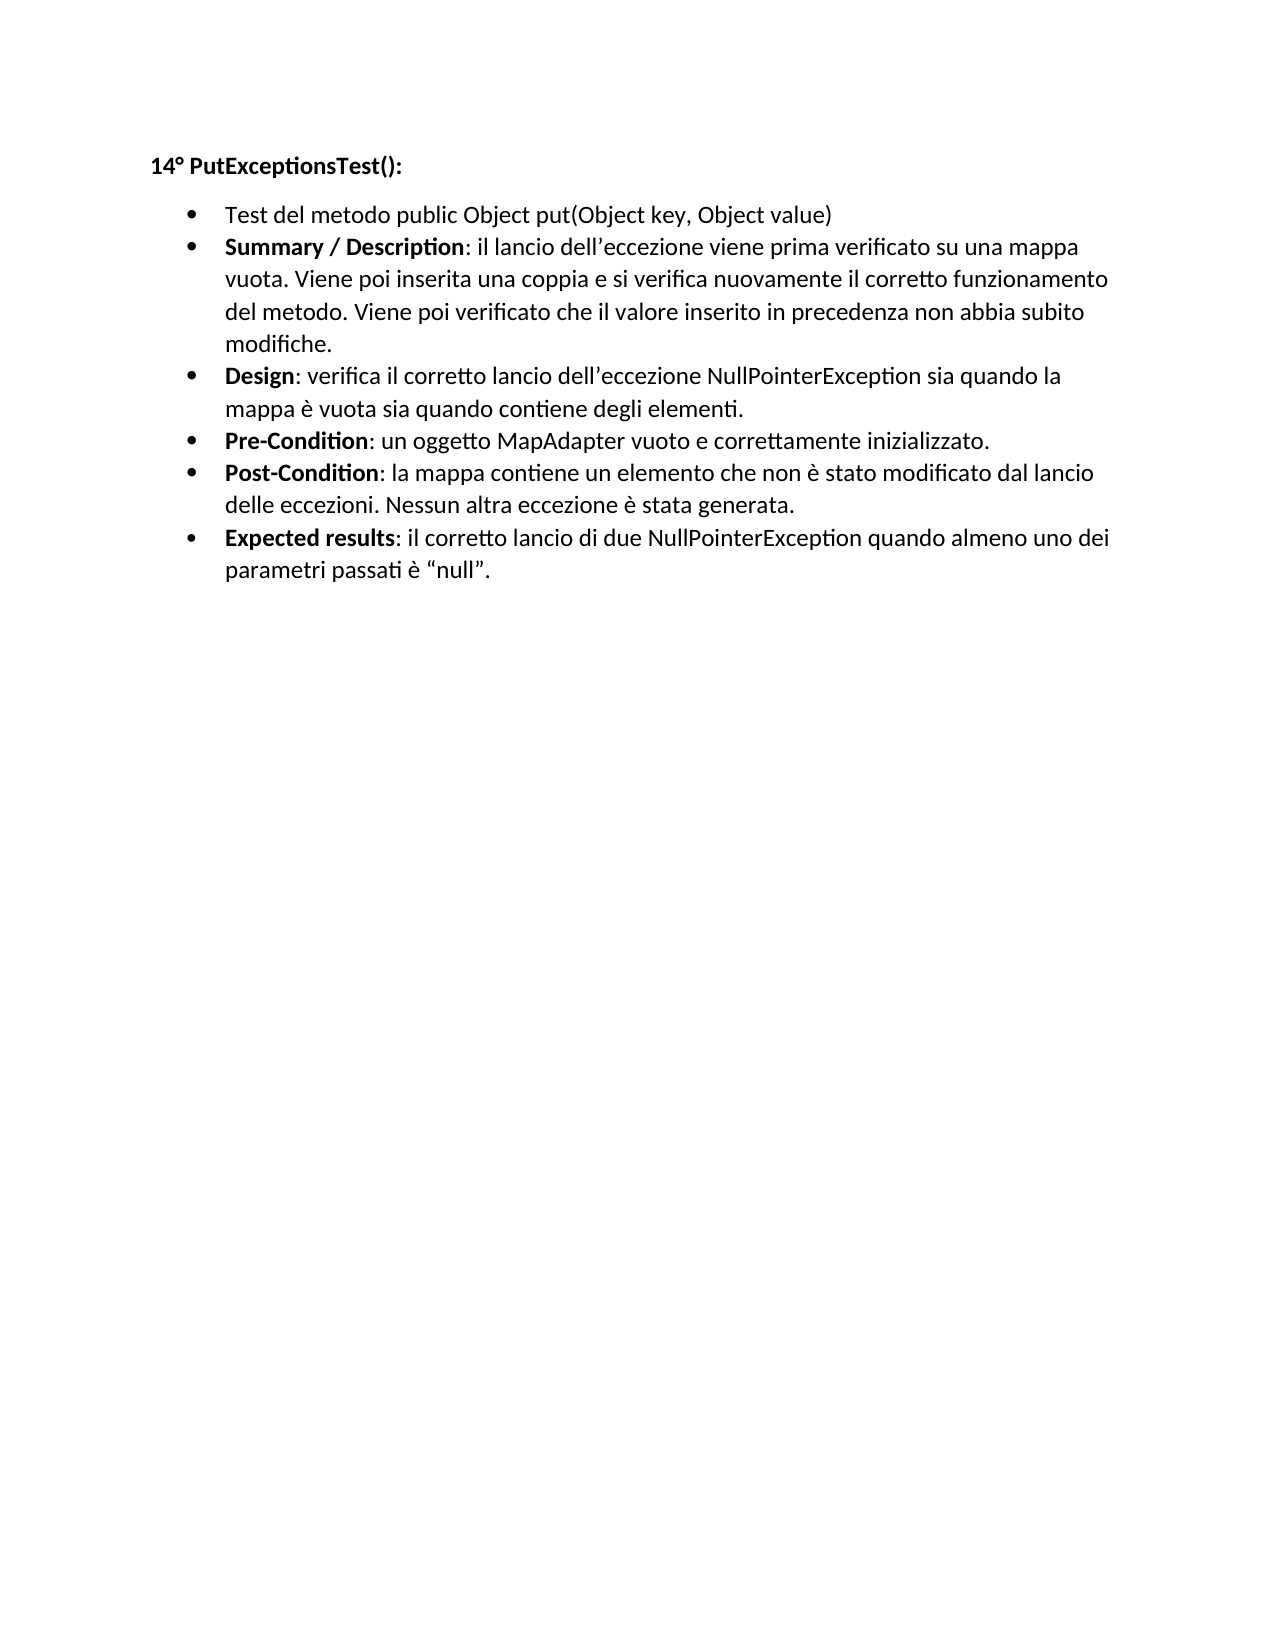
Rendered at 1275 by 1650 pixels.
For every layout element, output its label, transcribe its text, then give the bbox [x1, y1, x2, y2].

list Summary / Description: il lancio dell’eccezione viene prima verificato su una mappa vuota. Viene poi inserita una coppia e si verifica nuovamente il corretto funzionamento del metodo. Viene poi verificato che il valore inserito in precedenza non abbia subito modifiche. [187, 231, 1125, 359]
list Test del metodo public Object put(Object key, Object value) [187, 199, 1125, 229]
list Pre-Condition: un oggetto MapAdapter vuoto e correttamente inizializzato. [187, 425, 1125, 456]
list Expected results: il corretto lancio di due NullPointerException quando almeno uno dei parametri passati è “null”. [187, 522, 1125, 585]
list Post-Condition: la mappa contiene un elemento che non è stato modificato dal lancio delle eccezioni. Nessun altra eccezione è stata generata. [187, 457, 1125, 520]
list Design: verifica il corretto lancio dell’eccezione NullPointerException sia quando la mappa è vuota sia quando contiene degli elementi. [187, 360, 1125, 423]
text 14° PutExceptionsTest(): [150, 150, 1125, 181]
